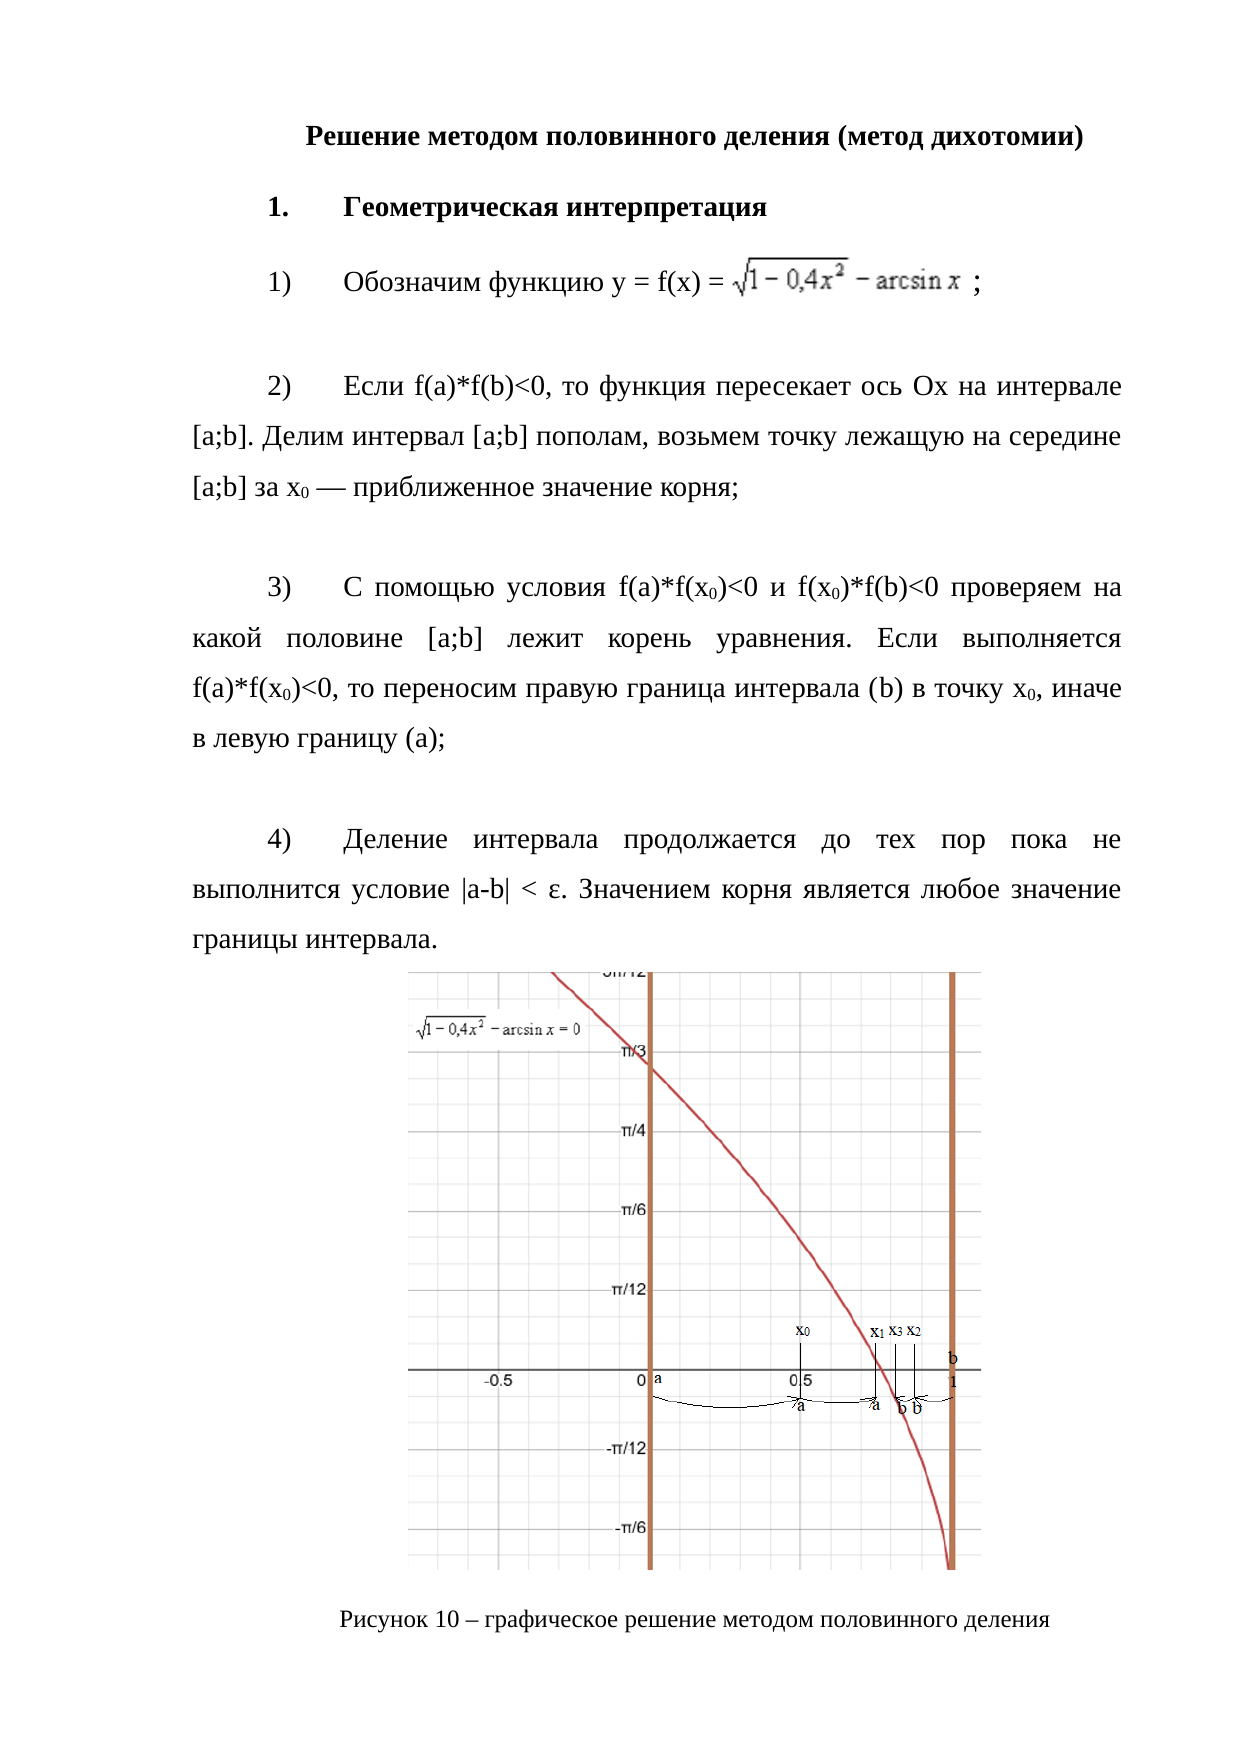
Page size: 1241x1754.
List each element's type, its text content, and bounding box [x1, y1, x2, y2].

list Деление интервала продолжается до тех пор пока не выполнится условие |a-b| < ε. Значением корня является любое значение границы интервала. [192, 821, 1122, 878]
picture [408, 972, 982, 1570]
list Обозначим функцию y = f(x) = ; [966, 260, 1122, 299]
list С помощью условия f(a)*f(x0)<0 и f(x0)*f(b)<0 проверяем на какой половине [a;b] лежит корень уравнения. Если выполняется f(a)*f(x0)<0, то переносим правую граница интервала (b) в точку x0, иначе в левую границу (a); [192, 569, 1122, 754]
list Деление интервала продолжается до тех пор пока не выполнится условие |a-b| < ε. Значением корня является любое значение границы интервала. [192, 879, 1122, 955]
list Обозначим функцию y = f(x) = ; [192, 260, 728, 299]
text Рисунок 10 – графическое решение методом половинного деления [192, 1604, 1122, 1633]
list Геометрическая интерпретация [192, 189, 1122, 223]
picture [728, 250, 966, 315]
text Решение методом половинного деления (метод дихотомии) [192, 118, 1122, 152]
list Если f(a)*f(b)<0, то функция пересекает ось Ox на интервале [a;b]. Делим интервал [a;b] пополам, возьмем точку лежащую на середине [a;b] за x0 — приближенное значение корня; [192, 368, 1122, 502]
